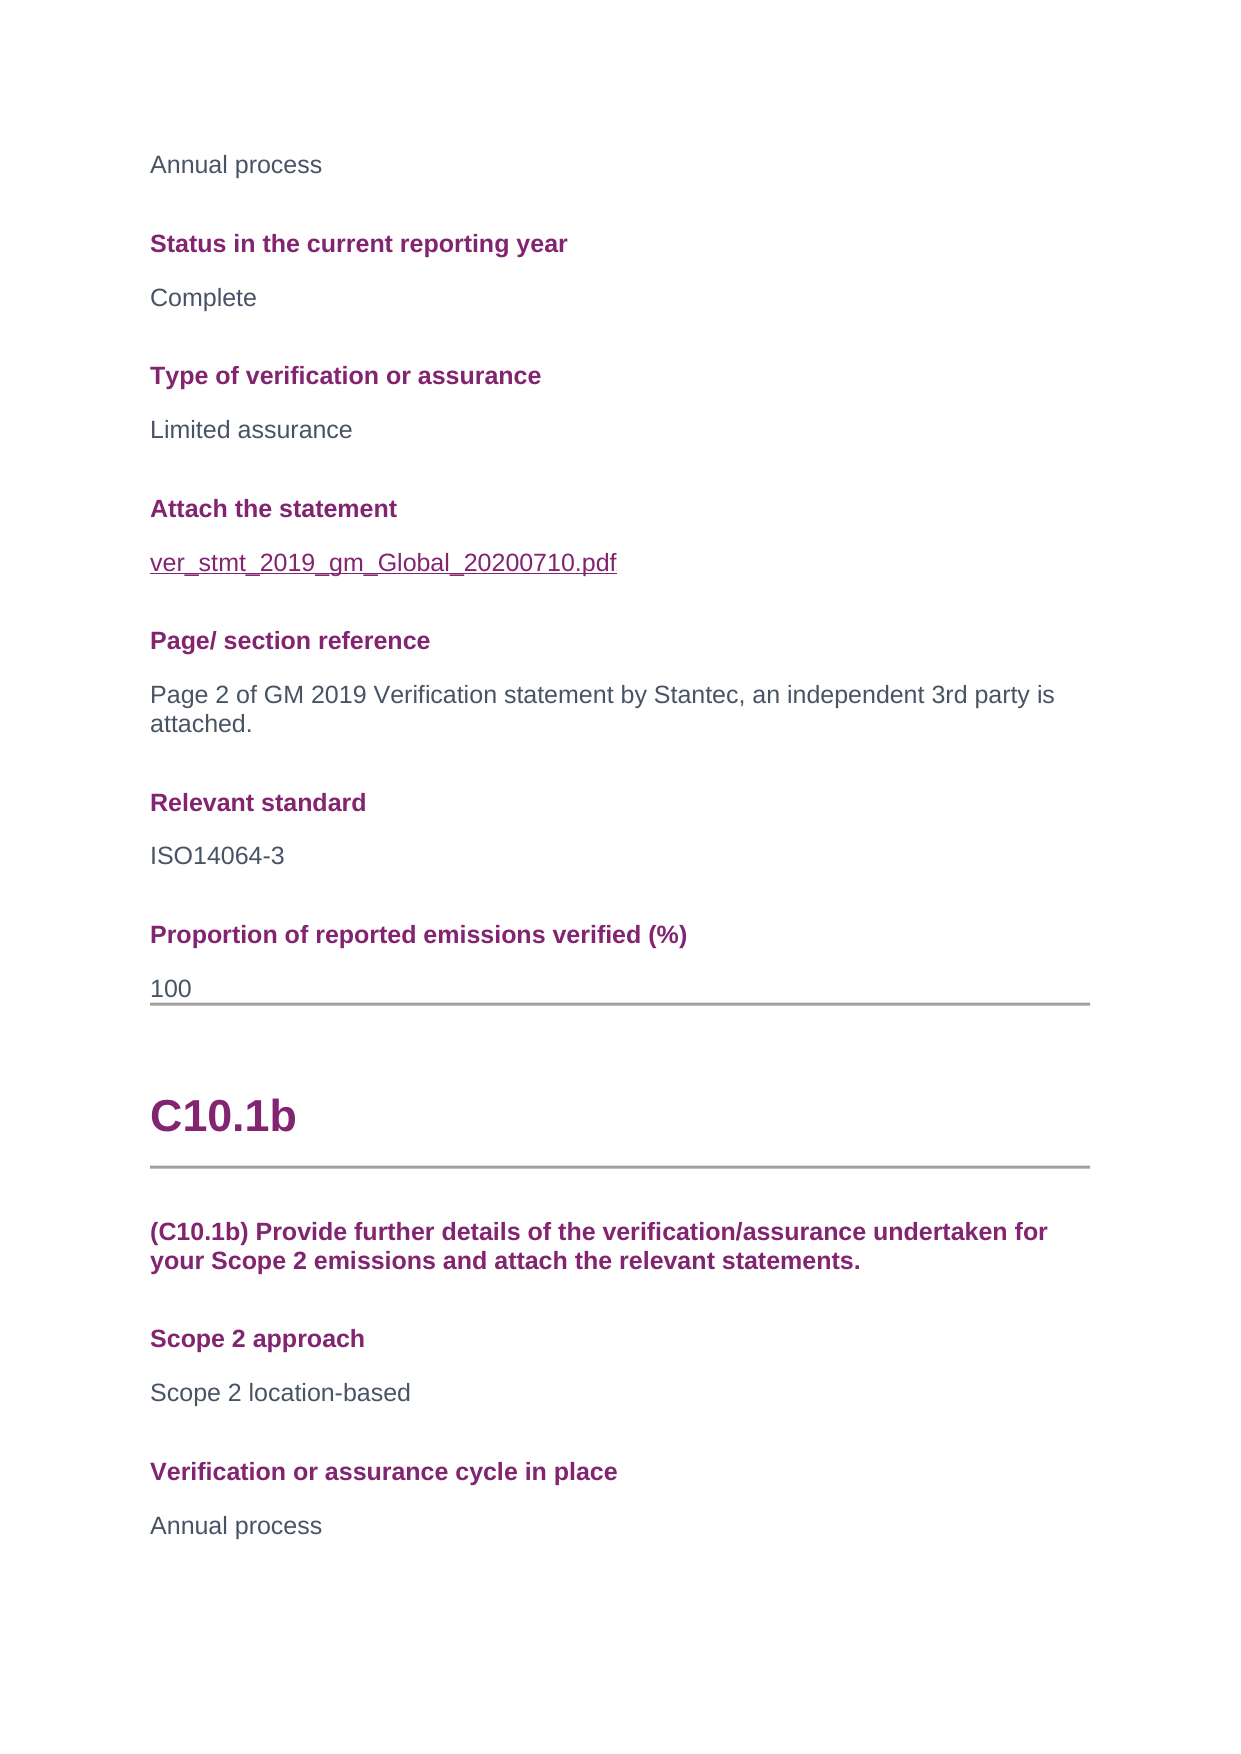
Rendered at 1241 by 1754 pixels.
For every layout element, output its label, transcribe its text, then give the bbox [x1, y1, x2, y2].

text ISO14064-3 [150, 841, 1090, 870]
text 100 [150, 974, 1090, 1002]
text Complete [150, 282, 1090, 311]
subtitle Status in the current reporting year [150, 229, 1090, 257]
subtitle Page/ section reference [150, 626, 1090, 655]
text Scope 2 location-based [150, 1378, 1090, 1407]
text Limited assurance [150, 415, 1090, 444]
subtitle Scope 2 approach [150, 1324, 1090, 1353]
subtitle Type of verification or assurance [150, 361, 1090, 390]
text Annual process [150, 1511, 1090, 1539]
subtitle Attach the statement [150, 494, 1090, 522]
subtitle Proportion of reported emissions verified (%) [150, 920, 1090, 949]
subtitle C10.1b [150, 1033, 1090, 1141]
subtitle (C10.1b) Provide further details of the verification/assurance undertaken for your Scope 2 emissions and attach the relevant statements. [150, 1217, 1090, 1274]
text ver_stmt_2019_gm_Global_20200710.pdf [150, 547, 1090, 576]
subtitle Verification or assurance cycle in place [150, 1457, 1090, 1486]
subtitle Relevant standard [150, 787, 1090, 816]
text Annual process [150, 150, 1090, 179]
text Page 2 of GM 2019 Verification statement by Stantec, an independent 3rd party is attached. [150, 680, 1090, 737]
